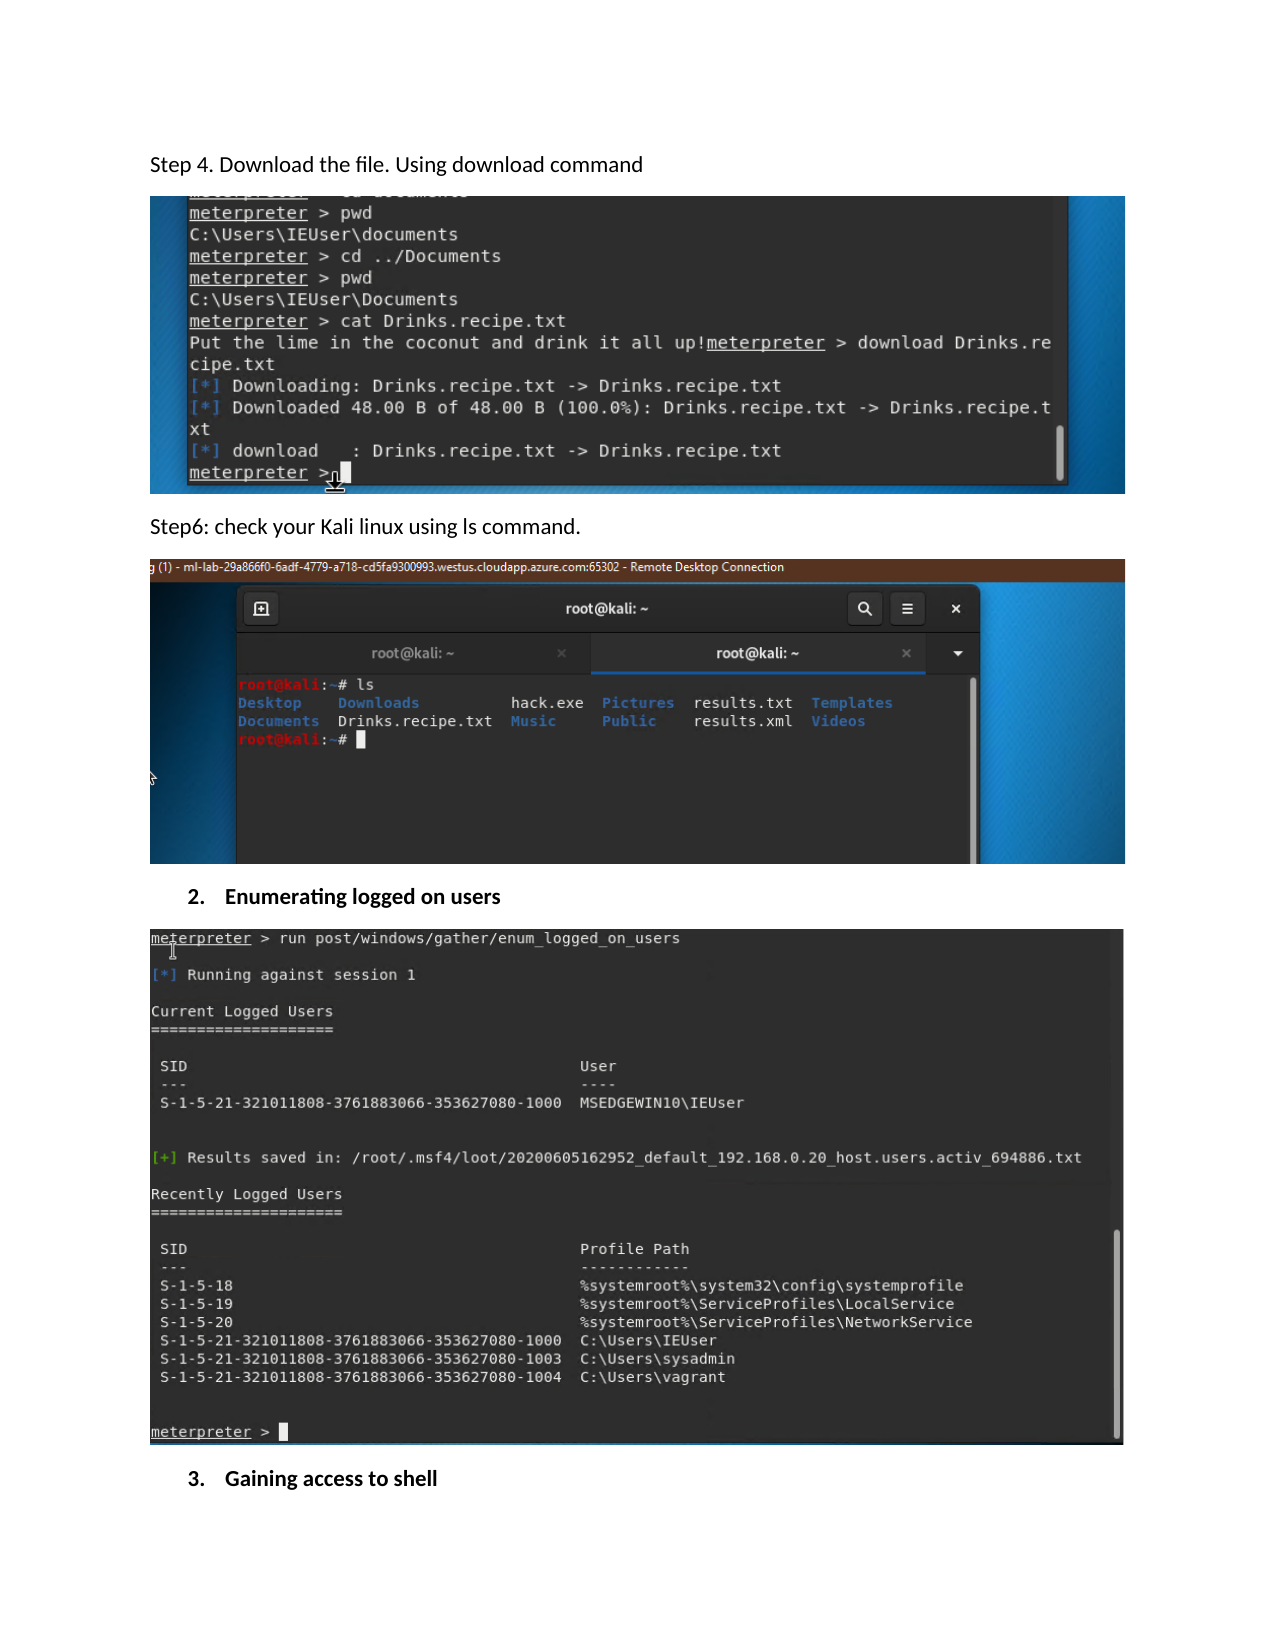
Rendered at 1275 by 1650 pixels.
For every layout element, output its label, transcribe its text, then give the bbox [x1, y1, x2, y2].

list Enumerating logged on users [187, 882, 1125, 910]
picture [150, 929, 1124, 1445]
picture [150, 196, 1125, 494]
text Step6: check your Kali linux using ls command. [150, 512, 1125, 540]
list Gaining access to shell [187, 1464, 1125, 1492]
picture [150, 559, 1125, 864]
text Step 4. Download the file. Using download command [150, 150, 1125, 178]
